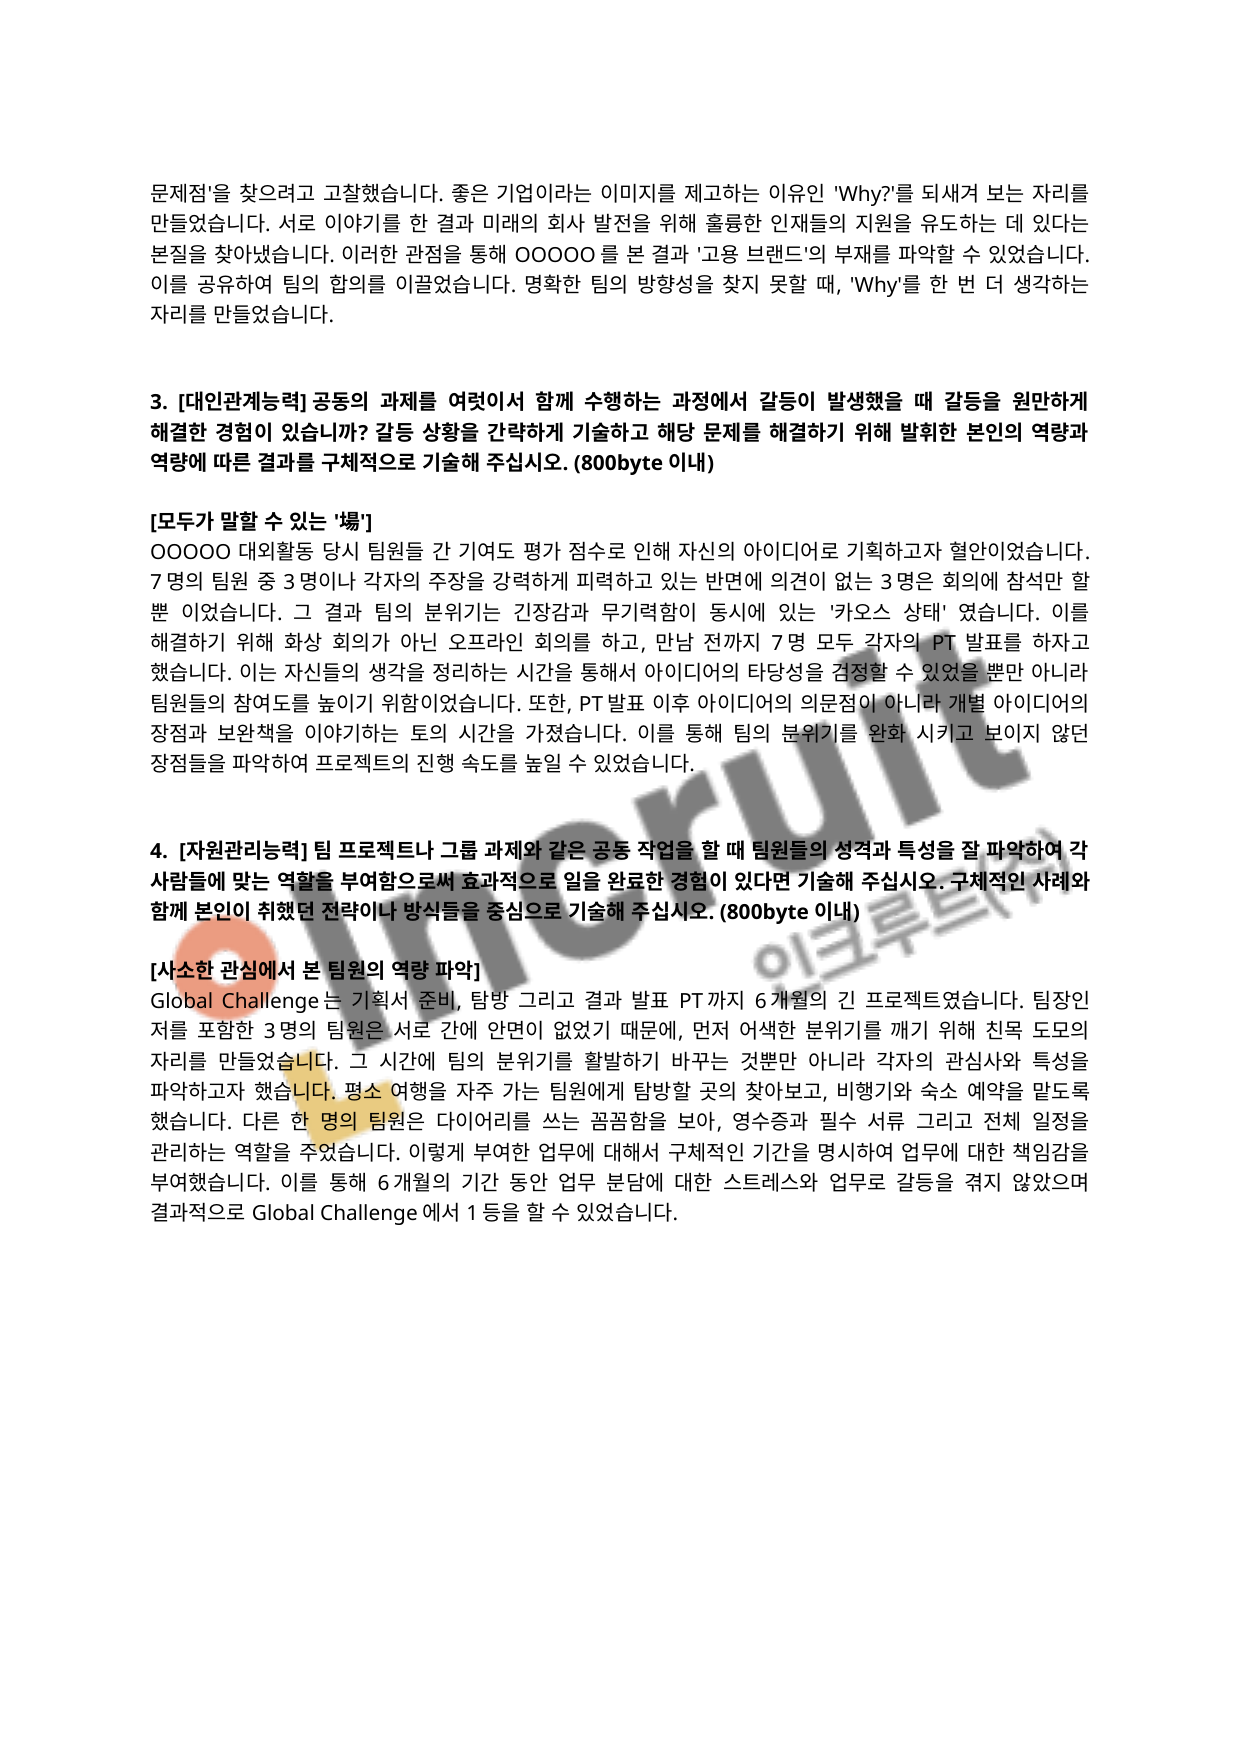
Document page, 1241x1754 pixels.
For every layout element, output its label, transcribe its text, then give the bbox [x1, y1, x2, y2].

text Global Challenge는 기획서 준비, 탐방 그리고 결과 발표 PT까지 6개월의 긴 프로젝트였습니다. 팀장인 저를 포함한 3명의 팀원은 서로 간에 안면이 없었기 때문에, 먼저 어색한 분위기를 깨기 위해 친목 도모의 자리를 만들었습니다. 그 시간에 팀의 분위기를 활발하기 바꾸는 것뿐만 아니라 각자의 관심사와 특성을 파악하고자 했습니다. 평소 여행을 자주 가는 팀원에게 탐방할 곳의 찾아보고, 비행기와 숙소 예약을 맡도록 했습니다. 다른 한 명의 팀원은 다이어리를 쓰는 꼼꼼함을 보아, 영수증과 필수 서류 그리고 전체 일정을 관리하는 역할을 주었습니다. 이렇게 부여한 업무에 대해서 구체적인 기간을 명시하여 업무에 대한 책임감을 부여했습니다. 이를 통해 6개월의 기간 동안 업무 분담에 대한 스트레스와 업무로 갈등을 겪지 않았으며 결과적으로 Global Challenge에서 1등을 할 수 있었습니다. [150, 984, 1090, 1227]
text 4. [자원관리능력] 팀 프로젝트나 그룹 과제와 같은 공동 작업을 할 때 팀원들의 성격과 특성을 잘 파악하여 각 사람들에 맞는 역할을 부여함으로써 효과적으로 일을 완료한 경험이 있다면 기술해 주십시오. 구체적인 사례와 함께 본인이 취했던 전략이나 방식들을 중심으로 기술해 주십시오. (800byte 이내) [150, 835, 1090, 926]
text [사소한 관심에서 본 팀원의 역량 파악] [150, 954, 1090, 984]
text OOOOO 대외활동 당시 팀원들 간 기여도 평가 점수로 인해 자신의 아이디어로 기획하고자 혈안이었습니다. 7명의 팀원 중 3명이나 각자의 주장을 강력하게 피력하고 있는 반면에 의견이 없는 3명은 회의에 참석만 할 뿐 이었습니다. 그 결과 팀의 분위기는 긴장감과 무기력함이 동시에 있는 '카오스 상태' 였습니다. 이를 해결하기 위해 화상 회의가 아닌 오프라인 회의를 하고, 만남 전까지 7명 모두 각자의 PT 발표를 하자고 했습니다. 이는 자신들의 생각을 정리하는 시간을 통해서 아이디어의 타당성을 검정할 수 있었을 뿐만 아니라 팀원들의 참여도를 높이기 위함이었습니다. 또한, PT발표 이후 아이디어의 의문점이 아니라 개별 아이디어의 장점과 보완책을 이야기하는 토의 시간을 가졌습니다. 이를 통해 팀의 분위기를 완화 시키고 보이지 않던 장점들을 파악하여 프로젝트의 진행 속도를 높일 수 있었습니다. [150, 535, 1090, 778]
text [150, 177, 1090, 329]
text 3. [대인관계능력] 공동의 과제를 여럿이서 함께 수행하는 과정에서 갈등이 발생했을 때 갈등을 원만하게 해결한 경험이 있습니까? 갈등 상황을 간략하게 기술하고 해당 문제를 해결하기 위해 발휘한 본인의 역량과 역량에 따른 결과를 구체적으로 기술해 주십시오. (800byte 이내) [150, 386, 1090, 477]
text [모두가 말할 수 있는 '場'] [150, 505, 1090, 535]
picture [150, 595, 1091, 1186]
